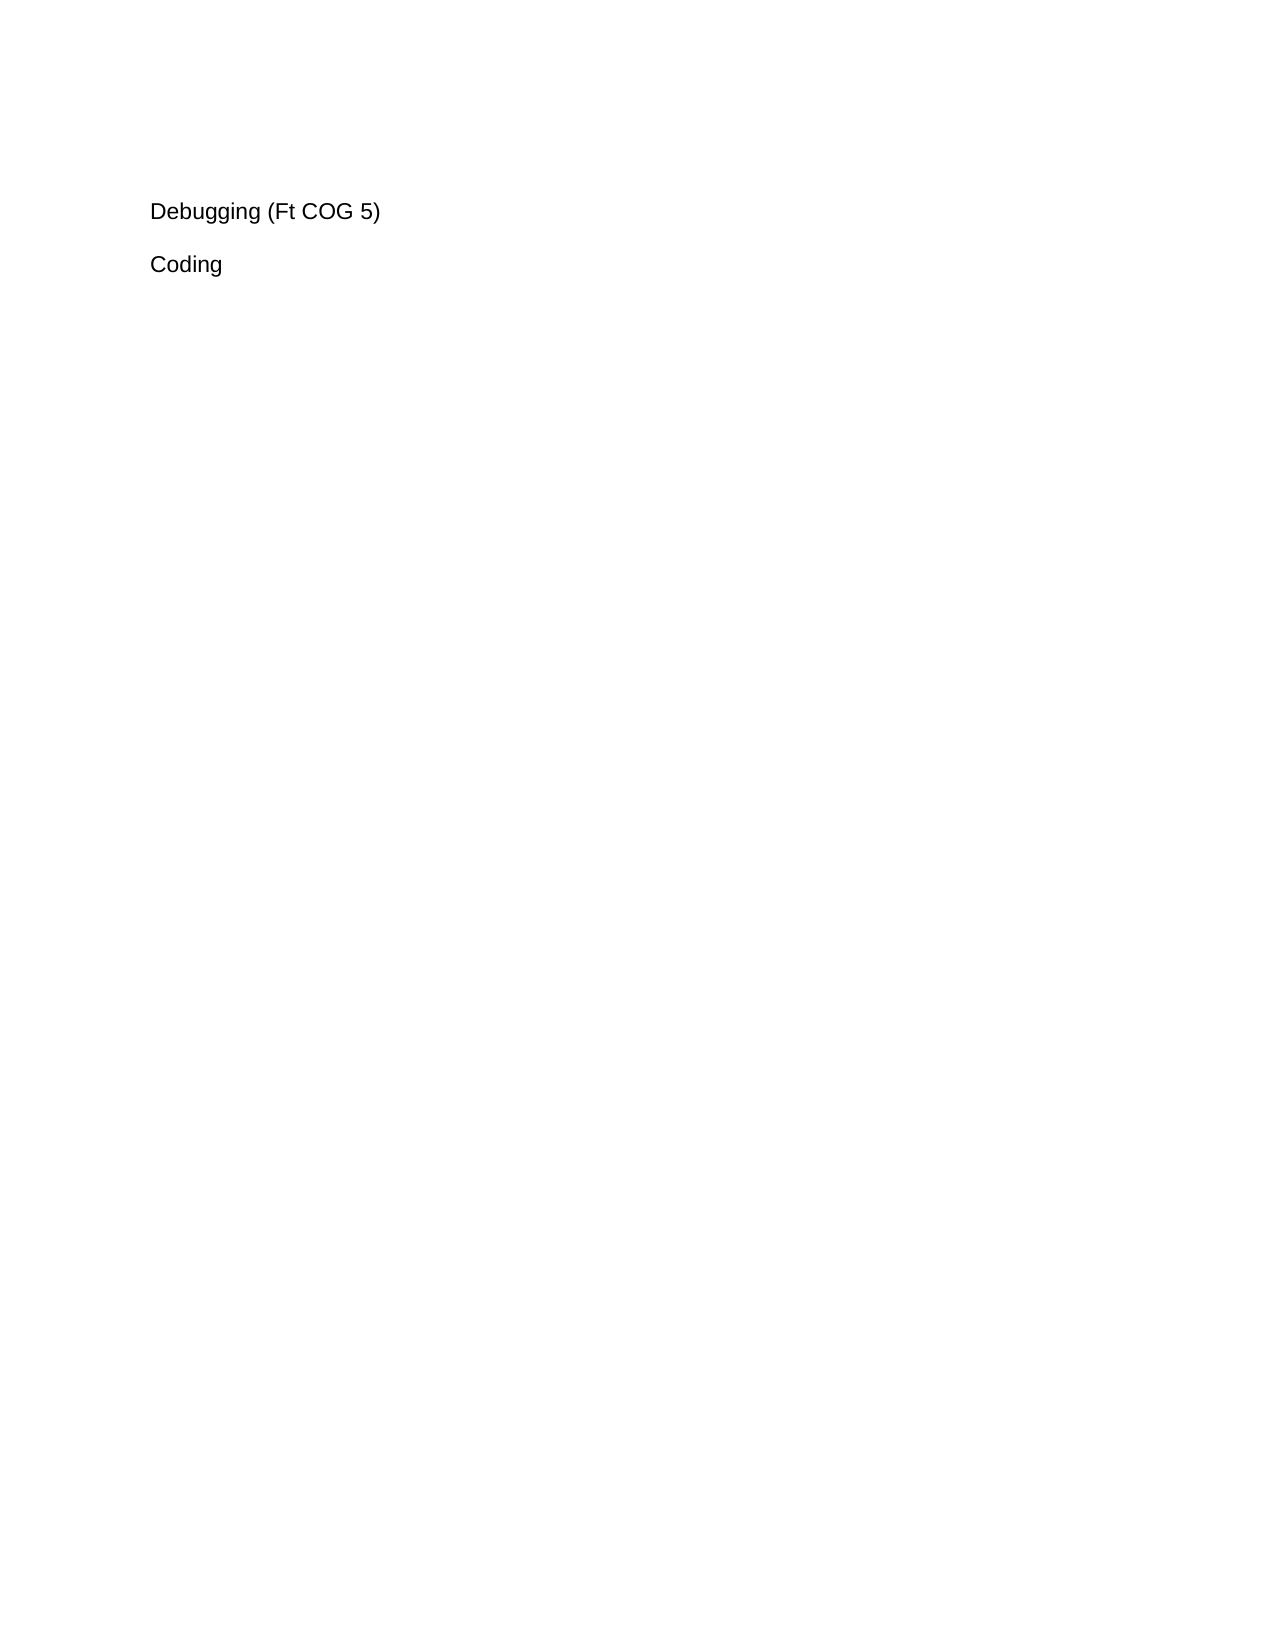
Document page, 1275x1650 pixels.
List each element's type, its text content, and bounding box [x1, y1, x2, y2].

text Coding [150, 251, 1125, 277]
text Debugging (Ft COG 5) [150, 198, 1125, 224]
